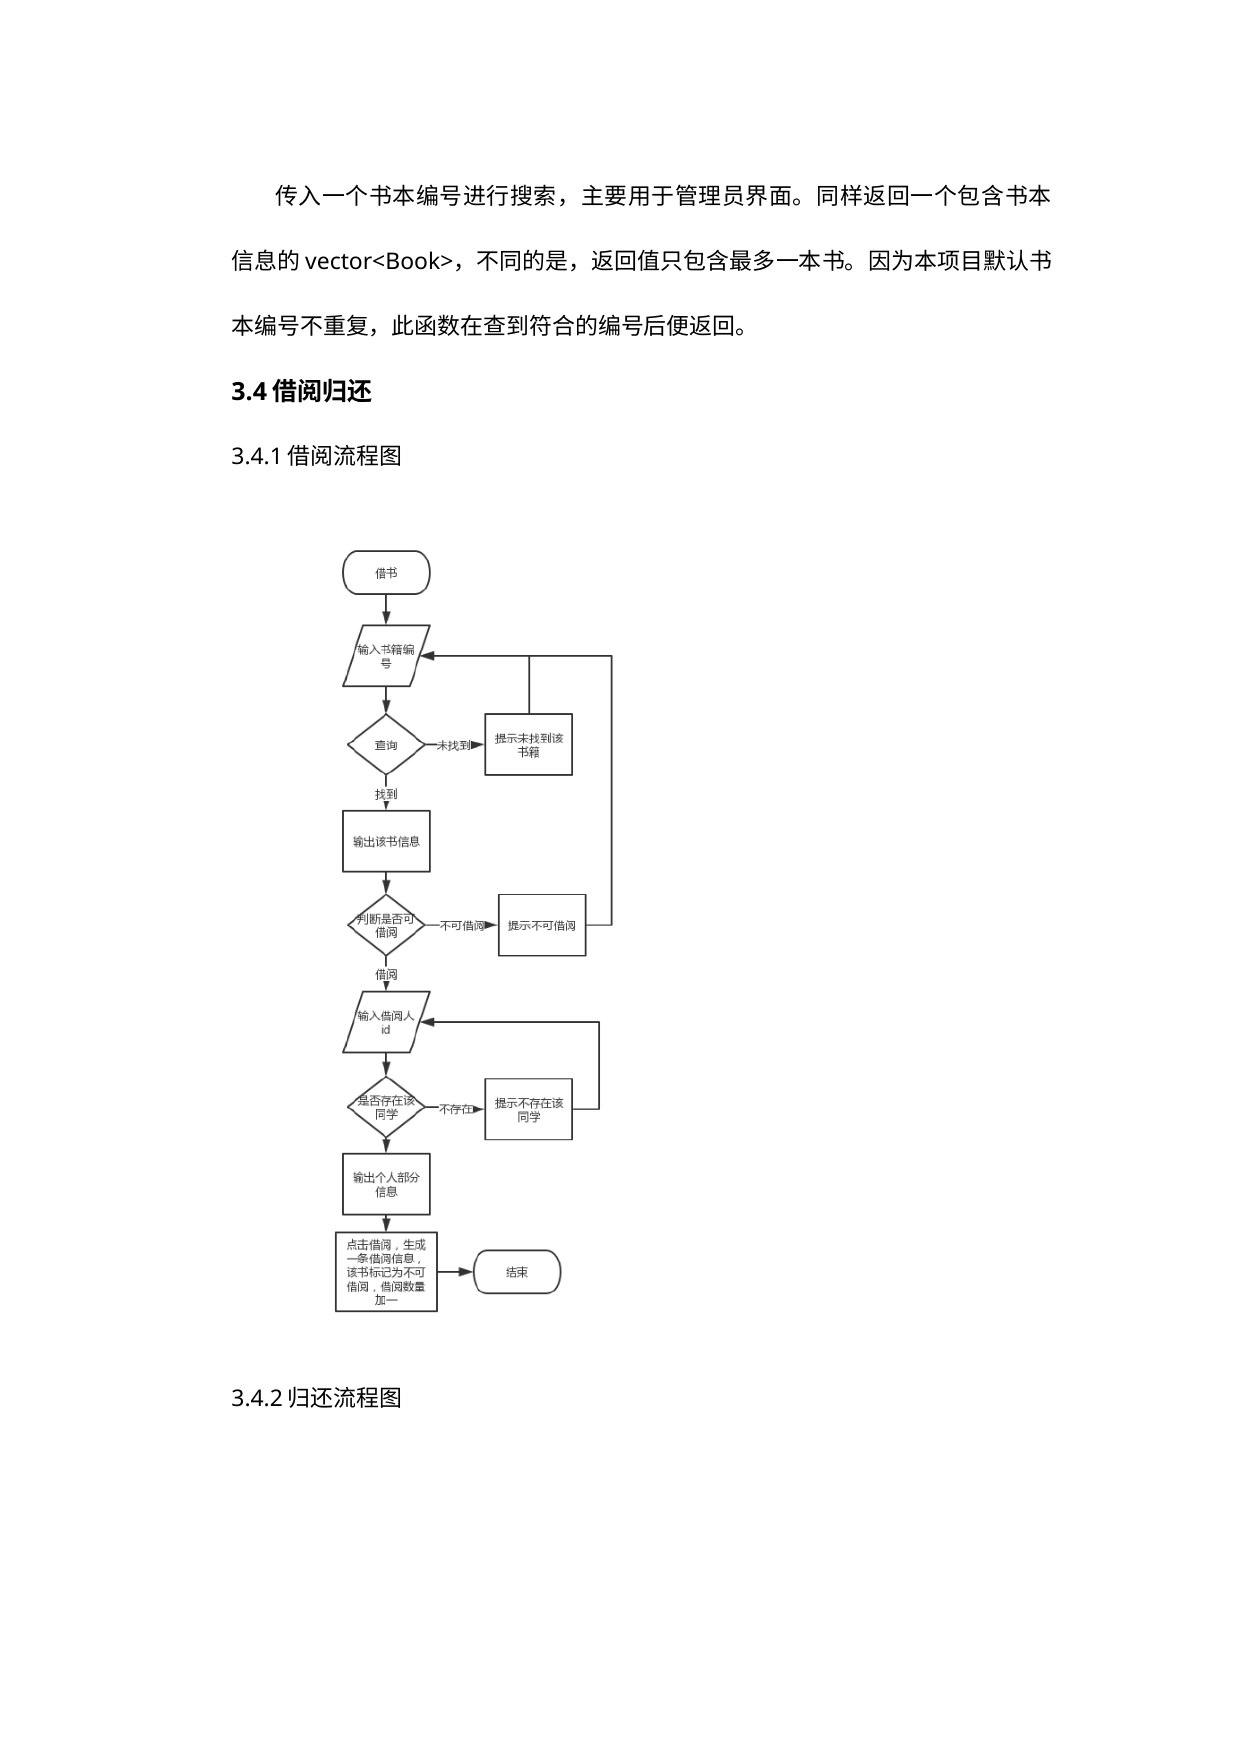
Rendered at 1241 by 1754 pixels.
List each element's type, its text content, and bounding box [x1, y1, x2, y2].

text 3.4.1借阅流程图 [187, 422, 1053, 487]
text 传入一个书本编号进行搜索，主要用于管理员界面。同样返回一个包含书本信息的vector<Book>，不同的是，返回值只包含最多一本书。因为本项目默认书本编号不重复，此函数在查到符合的编号后便返回。 [231, 162, 1053, 357]
picture [231, 499, 693, 1353]
text 3.4.2归还流程图 [187, 1364, 1053, 1429]
text 3.4借阅归还 [187, 357, 1053, 422]
